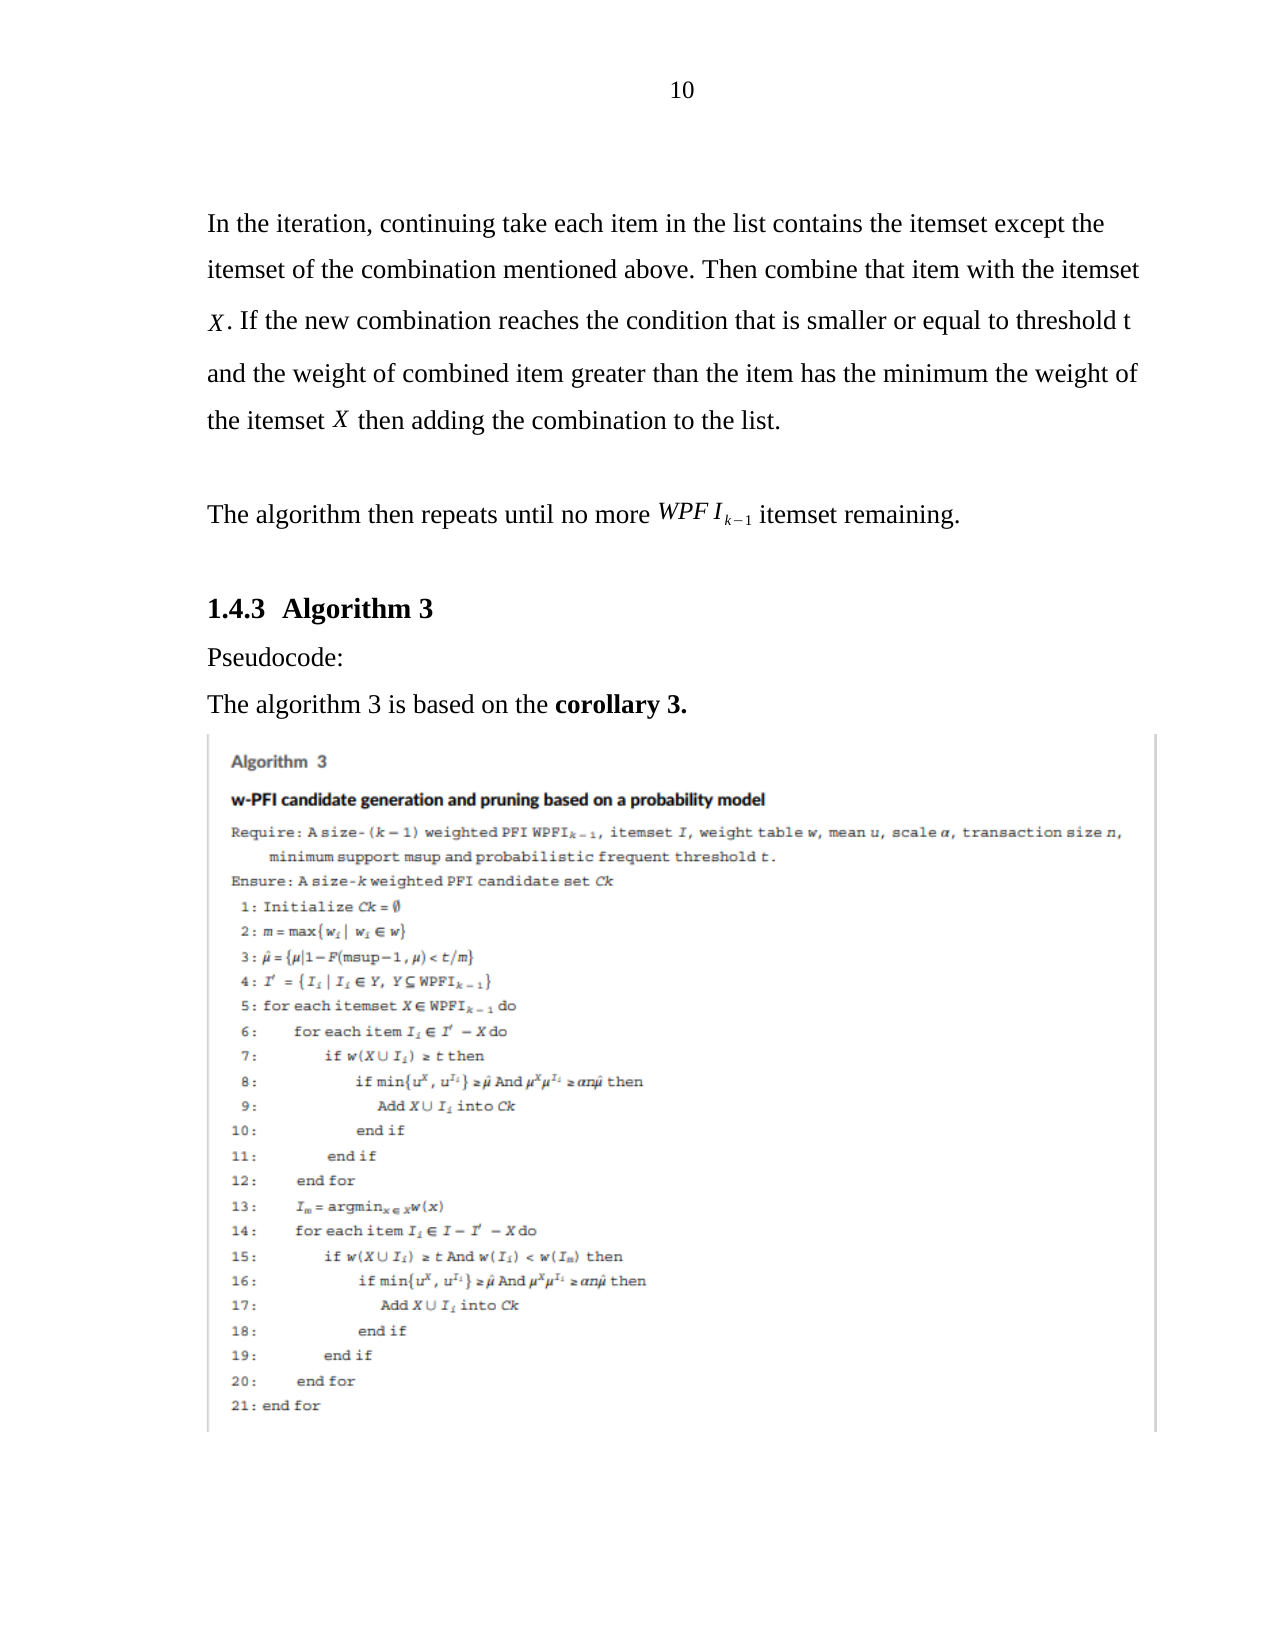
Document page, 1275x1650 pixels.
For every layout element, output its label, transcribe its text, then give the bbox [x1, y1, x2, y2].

text In the iteration, continuing take each item in the list contains the itemset except the itemset of the combination mentioned above. Then combine that item with the itemset . If the new combination reaches the condition that is smaller or equal to threshold t and the weight of combined item greater than the item has the minimum the weight of the itemset then adding the combination to the list. [207, 207, 1157, 435]
picture [206, 734, 1157, 1432]
text Pseudocode: [207, 641, 1157, 673]
text The algorithm then repeats until no more itemset remaining. [207, 498, 1157, 529]
text The algorithm 3 is based on the corollary 3. [207, 688, 1157, 719]
list Algorithm 3 [207, 591, 1157, 625]
